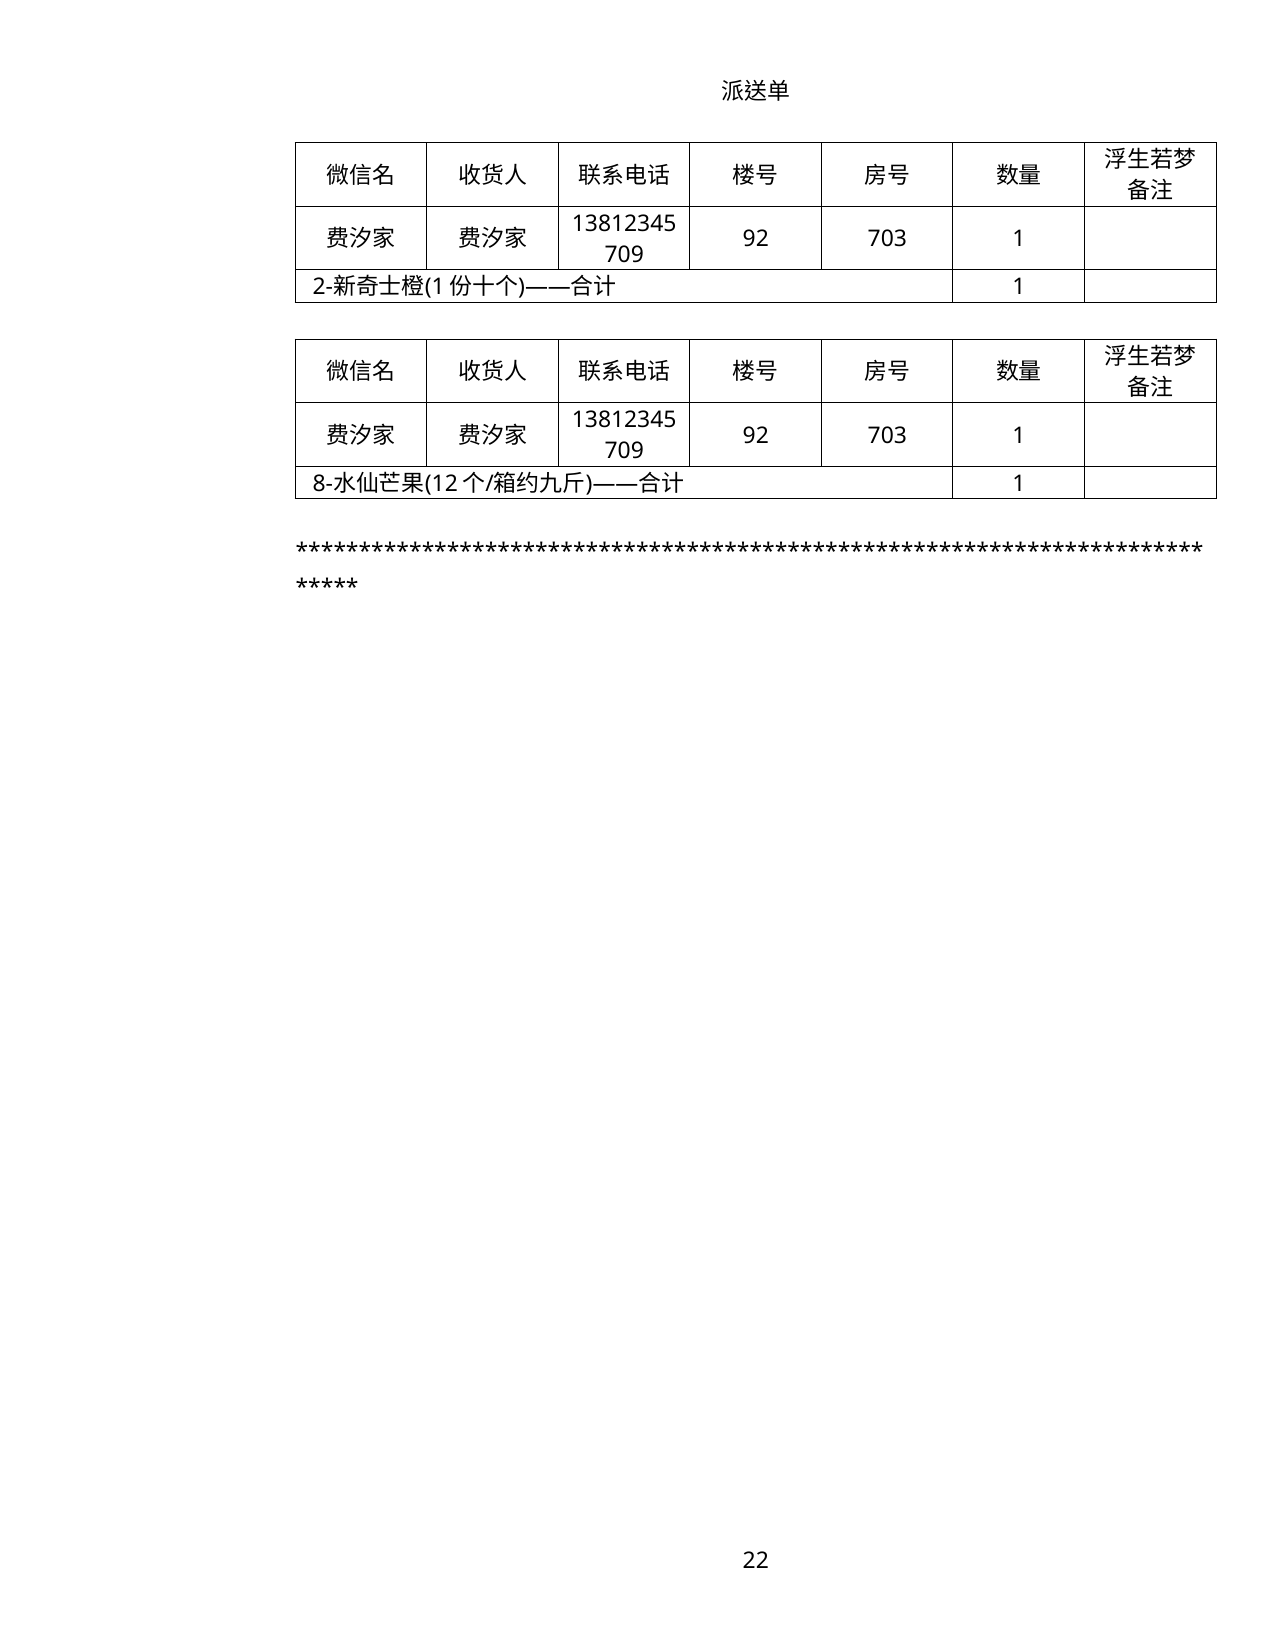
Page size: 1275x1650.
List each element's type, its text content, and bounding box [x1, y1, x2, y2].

table_header 微信名 [296, 340, 426, 402]
table_header 联系电话 [559, 340, 689, 402]
table_cell 8-水仙芒果(12个/箱约九斤)——合计 [296, 467, 952, 498]
table_cell 13812345709 [559, 207, 689, 269]
table_header 浮生若梦备注 [1085, 143, 1216, 206]
table_header 收货人 [427, 340, 558, 402]
table_cell [1085, 467, 1216, 498]
table_cell 1 [953, 207, 1084, 269]
table_header 收货人 [427, 143, 558, 206]
table_cell 1 [953, 270, 1084, 302]
table_cell 1 [953, 467, 1084, 498]
table_cell 703 [822, 207, 952, 269]
table_cell 13812345709 [559, 403, 689, 466]
table_header 房号 [822, 340, 952, 402]
table_header 楼号 [690, 143, 821, 206]
table_cell 1 [953, 403, 1084, 466]
table_header 浮生若梦备注 [1085, 340, 1216, 402]
table_cell [1085, 270, 1216, 302]
table_cell 费汐家 [296, 207, 426, 269]
table_cell 703 [822, 403, 952, 466]
text ***************************************************************************** [295, 535, 1216, 602]
table_cell 92 [690, 207, 821, 269]
table_header 数量 [953, 340, 1084, 402]
table_header 房号 [822, 143, 952, 206]
table_header 楼号 [690, 340, 821, 402]
table_cell 费汐家 [296, 403, 426, 466]
table_cell [1085, 207, 1216, 269]
table_header 数量 [953, 143, 1084, 206]
table_cell [1085, 403, 1216, 466]
table_cell 2-新奇士橙(1份十个)——合计 [296, 270, 952, 302]
table_cell 92 [690, 403, 821, 466]
table_cell 费汐家 [427, 207, 558, 269]
table_cell 费汐家 [427, 403, 558, 466]
table_header 微信名 [296, 143, 426, 206]
table_header 联系电话 [559, 143, 689, 206]
